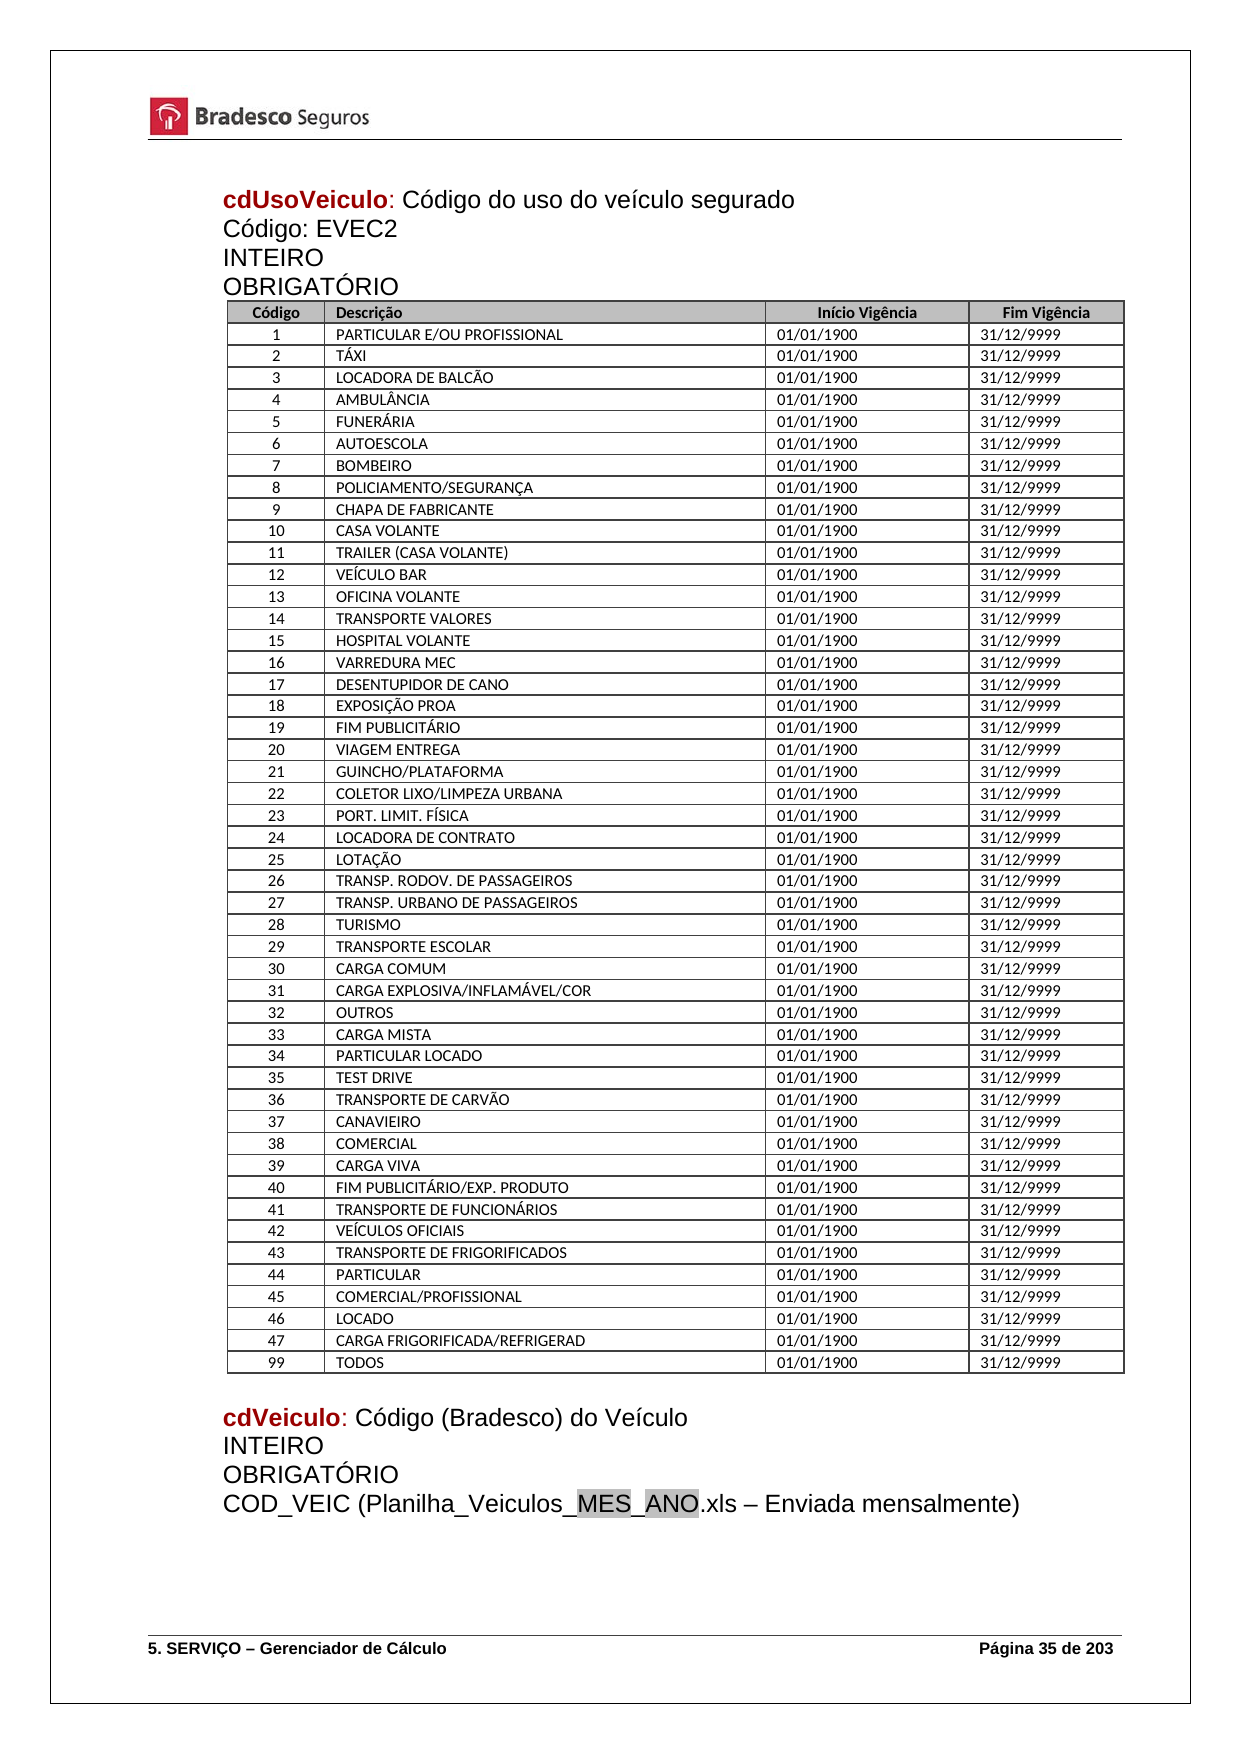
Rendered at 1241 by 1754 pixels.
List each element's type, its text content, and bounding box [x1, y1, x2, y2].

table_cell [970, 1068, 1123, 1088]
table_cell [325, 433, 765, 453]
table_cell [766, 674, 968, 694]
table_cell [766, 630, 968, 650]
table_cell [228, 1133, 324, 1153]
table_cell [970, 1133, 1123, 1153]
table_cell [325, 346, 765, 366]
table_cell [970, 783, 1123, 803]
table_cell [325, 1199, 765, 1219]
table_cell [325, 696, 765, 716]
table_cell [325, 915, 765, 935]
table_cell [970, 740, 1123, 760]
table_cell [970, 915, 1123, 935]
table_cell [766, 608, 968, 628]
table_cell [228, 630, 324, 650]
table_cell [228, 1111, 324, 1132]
text cdVeiculo: Código (Bradesco) do Veículo [223, 1403, 1122, 1431]
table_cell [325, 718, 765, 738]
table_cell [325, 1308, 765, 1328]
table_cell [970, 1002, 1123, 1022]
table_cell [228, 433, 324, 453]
text INTEIRO [223, 1431, 1122, 1460]
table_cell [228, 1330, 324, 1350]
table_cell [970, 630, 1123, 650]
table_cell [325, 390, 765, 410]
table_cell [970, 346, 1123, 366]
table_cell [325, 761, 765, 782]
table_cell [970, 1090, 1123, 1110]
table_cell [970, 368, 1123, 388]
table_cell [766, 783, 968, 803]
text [223, 1489, 577, 1518]
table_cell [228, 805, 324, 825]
text INTEIRO [223, 243, 1122, 272]
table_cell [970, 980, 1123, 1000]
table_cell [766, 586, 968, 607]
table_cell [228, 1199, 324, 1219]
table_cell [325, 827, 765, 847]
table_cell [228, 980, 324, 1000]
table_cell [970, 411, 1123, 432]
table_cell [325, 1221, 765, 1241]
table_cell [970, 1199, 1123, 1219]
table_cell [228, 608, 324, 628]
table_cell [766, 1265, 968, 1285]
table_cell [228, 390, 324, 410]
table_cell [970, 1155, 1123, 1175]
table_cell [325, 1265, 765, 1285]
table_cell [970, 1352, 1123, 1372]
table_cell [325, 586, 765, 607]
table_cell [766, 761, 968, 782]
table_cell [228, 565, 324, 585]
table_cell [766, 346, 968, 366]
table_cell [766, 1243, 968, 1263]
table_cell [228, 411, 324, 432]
text Código: EVEC2 [223, 214, 1122, 243]
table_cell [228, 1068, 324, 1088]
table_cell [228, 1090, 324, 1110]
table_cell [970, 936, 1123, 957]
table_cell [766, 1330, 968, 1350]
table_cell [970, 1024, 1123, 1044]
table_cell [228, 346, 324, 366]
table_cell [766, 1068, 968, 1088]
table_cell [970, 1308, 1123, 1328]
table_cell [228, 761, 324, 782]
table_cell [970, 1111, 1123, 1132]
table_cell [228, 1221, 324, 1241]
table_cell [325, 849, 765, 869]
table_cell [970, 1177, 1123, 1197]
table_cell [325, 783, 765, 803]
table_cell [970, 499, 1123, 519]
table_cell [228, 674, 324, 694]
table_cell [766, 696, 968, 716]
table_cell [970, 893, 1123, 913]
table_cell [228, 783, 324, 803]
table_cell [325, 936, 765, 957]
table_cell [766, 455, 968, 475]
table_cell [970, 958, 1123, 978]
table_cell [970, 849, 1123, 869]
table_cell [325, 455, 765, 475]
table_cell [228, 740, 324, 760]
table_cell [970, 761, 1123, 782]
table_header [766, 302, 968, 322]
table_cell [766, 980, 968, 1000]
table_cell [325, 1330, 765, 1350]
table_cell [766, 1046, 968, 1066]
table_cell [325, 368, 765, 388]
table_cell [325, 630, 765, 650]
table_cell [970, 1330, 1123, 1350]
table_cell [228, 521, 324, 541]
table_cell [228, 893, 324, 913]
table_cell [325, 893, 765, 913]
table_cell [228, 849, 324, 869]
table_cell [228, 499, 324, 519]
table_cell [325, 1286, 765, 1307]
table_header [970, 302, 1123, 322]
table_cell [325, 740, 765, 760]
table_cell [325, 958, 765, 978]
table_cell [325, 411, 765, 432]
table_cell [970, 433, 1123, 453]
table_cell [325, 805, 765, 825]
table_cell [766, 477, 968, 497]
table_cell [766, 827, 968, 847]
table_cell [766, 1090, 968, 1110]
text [699, 1489, 1122, 1518]
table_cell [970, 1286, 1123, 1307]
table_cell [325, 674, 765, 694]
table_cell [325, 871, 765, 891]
text OBRIGATÓRIO [223, 1460, 1122, 1489]
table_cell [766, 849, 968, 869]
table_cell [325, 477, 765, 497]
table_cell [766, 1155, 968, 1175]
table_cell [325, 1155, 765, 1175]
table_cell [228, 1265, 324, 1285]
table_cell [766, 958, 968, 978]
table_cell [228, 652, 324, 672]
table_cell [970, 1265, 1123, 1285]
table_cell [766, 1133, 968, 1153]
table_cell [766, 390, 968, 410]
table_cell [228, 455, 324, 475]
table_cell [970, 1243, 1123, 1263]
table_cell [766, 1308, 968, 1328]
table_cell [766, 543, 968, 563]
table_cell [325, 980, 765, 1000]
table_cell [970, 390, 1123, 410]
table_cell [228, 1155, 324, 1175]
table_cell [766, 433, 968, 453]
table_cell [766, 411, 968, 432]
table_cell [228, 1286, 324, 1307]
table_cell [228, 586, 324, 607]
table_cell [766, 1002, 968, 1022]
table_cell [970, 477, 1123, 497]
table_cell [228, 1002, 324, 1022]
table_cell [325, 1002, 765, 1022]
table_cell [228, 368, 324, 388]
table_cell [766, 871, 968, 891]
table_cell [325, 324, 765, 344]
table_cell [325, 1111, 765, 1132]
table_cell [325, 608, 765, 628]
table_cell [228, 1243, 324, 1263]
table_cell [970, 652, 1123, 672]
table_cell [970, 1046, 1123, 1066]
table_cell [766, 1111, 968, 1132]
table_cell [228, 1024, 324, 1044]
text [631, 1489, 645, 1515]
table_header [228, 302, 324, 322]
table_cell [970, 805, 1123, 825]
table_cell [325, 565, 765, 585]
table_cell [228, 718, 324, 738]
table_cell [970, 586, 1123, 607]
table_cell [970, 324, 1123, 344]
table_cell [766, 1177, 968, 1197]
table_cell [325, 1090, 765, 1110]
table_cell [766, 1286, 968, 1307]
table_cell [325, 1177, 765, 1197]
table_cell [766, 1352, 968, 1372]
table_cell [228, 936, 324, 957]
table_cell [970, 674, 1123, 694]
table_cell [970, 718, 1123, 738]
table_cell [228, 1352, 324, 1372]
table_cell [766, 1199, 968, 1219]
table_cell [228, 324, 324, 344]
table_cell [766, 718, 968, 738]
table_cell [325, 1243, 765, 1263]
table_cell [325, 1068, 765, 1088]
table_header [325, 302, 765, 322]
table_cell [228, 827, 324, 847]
text OBRIGATÓRIO [223, 272, 1122, 300]
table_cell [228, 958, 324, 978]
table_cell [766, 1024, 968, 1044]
text cdUsoVeiculo: Código do uso do veículo segurado [223, 185, 1122, 214]
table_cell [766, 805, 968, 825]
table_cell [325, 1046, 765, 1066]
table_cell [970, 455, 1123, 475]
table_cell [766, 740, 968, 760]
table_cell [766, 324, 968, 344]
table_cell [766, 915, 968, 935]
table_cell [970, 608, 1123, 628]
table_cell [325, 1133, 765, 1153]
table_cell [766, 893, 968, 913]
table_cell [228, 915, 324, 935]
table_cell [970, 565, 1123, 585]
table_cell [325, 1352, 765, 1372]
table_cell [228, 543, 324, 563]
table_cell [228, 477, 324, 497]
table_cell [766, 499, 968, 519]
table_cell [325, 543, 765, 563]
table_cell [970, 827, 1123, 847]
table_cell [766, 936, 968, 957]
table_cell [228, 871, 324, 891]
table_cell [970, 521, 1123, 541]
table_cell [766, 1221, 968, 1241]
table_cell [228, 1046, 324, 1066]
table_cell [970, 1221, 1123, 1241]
picture [149, 85, 380, 139]
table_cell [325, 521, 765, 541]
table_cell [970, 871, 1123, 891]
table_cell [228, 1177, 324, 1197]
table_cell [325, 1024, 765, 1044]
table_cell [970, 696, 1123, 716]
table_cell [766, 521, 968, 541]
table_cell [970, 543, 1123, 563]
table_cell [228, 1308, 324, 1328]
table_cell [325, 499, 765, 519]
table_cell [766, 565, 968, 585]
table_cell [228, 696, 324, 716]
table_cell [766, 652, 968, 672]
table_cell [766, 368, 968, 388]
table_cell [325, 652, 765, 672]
